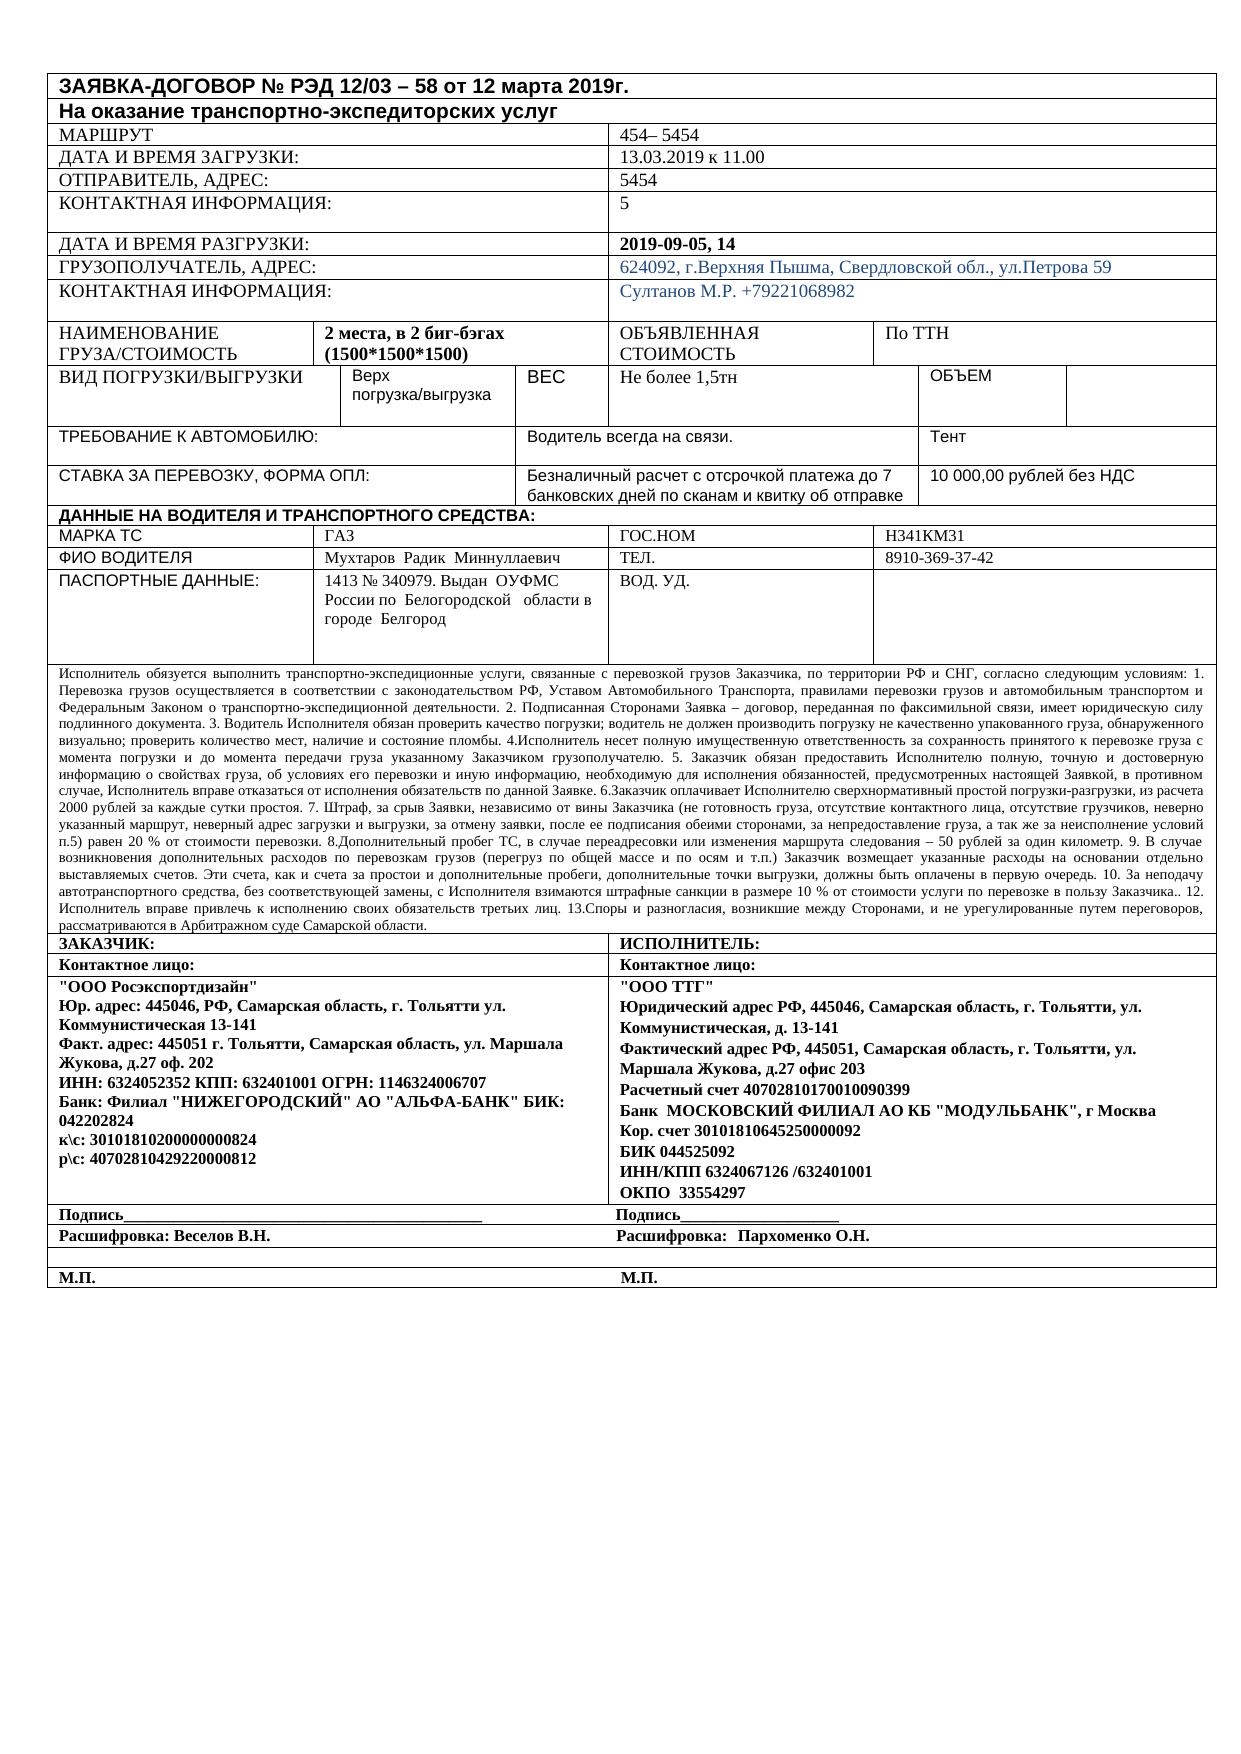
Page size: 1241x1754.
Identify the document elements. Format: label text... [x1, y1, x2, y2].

table_cell НАИМЕНОВАНИЕ ГРУЗА/СТОИМОСТЬ [48, 322, 313, 365]
table_cell Безналичный расчет с отсрочкой платежа до 7 банковских дней по сканам и квитку об отправке [516, 466, 918, 504]
table_header ЗАЯВКА-ДОГОВОР № РЭД 12/03 – 58 от 12 марта 2019г. [48, 74, 1216, 98]
table_cell 1413 № 340979. Выдан ОУФМС России по Белогородской области в городе Белгород [314, 570, 608, 664]
table_cell На оказание транспортно-экспедиторcких услуг [48, 99, 1216, 123]
table_cell ФИО ВОДИТЕЛЯ [48, 548, 313, 569]
table_cell МАРШРУТ [48, 124, 608, 145]
table_cell МАРКА ТС [48, 526, 313, 547]
table_cell ЗАКАЗЧИК: [48, 934, 608, 953]
table_cell КОНТАКТНАЯ ИНФОРМАЦИЯ: [48, 280, 608, 321]
table_cell ГОС.НОМ [609, 526, 873, 547]
table_cell Подпись___________________________________________ Подпись___________________ [48, 1205, 1216, 1224]
table_cell ДАТА И ВРЕМЯ РАЗГРУЗКИ: [48, 233, 608, 254]
table_cell СТАВКА ЗА ПЕРЕВОЗКУ, ФОРМА ОПЛ: [48, 466, 515, 504]
table_cell ГАЗ [314, 526, 608, 547]
table_cell [1067, 366, 1216, 426]
table_cell ВЕС [516, 366, 608, 426]
table_cell 8910-369-37-42 [874, 548, 1216, 569]
table_cell ГРУЗОПОЛУЧАТЕЛЬ, АДРЕС: [48, 256, 608, 279]
table_cell 2019-09-05, 14 [609, 233, 1216, 254]
table_cell ВОД. УД. [609, 570, 873, 664]
table_cell ВИД ПОГРУЗКИ/ВЫГРУЗКИ [48, 366, 340, 426]
table_cell Тент [919, 427, 1216, 465]
table_cell М.П. М.П. [48, 1268, 1216, 1287]
table_cell [48, 1248, 1216, 1267]
table_cell ТЕЛ. [609, 548, 873, 569]
table_cell 5454 [609, 169, 1216, 191]
table_cell ОБЪЕМ [919, 366, 1066, 426]
table_cell По ТТН [874, 322, 1216, 365]
table_cell ДАННЫЕ НА ВОДИТЕЛЯ И ТРАНСПОРТНОГО СРЕДСТВА: [48, 506, 1216, 525]
table_cell Расшифровка: Веселов В.Н. Расшифровка: Пархоменко О.Н. [48, 1225, 1216, 1247]
table_cell Контактное лицо: [48, 954, 608, 976]
table_cell 13.03.2019 к 11.00 [609, 146, 1216, 168]
table_cell ОТПРАВИТЕЛЬ, АДРЕС: [48, 169, 608, 191]
table_cell ОБЪЯВЛЕННАЯ СТОИМОСТЬ [609, 322, 873, 365]
table_cell Султанов М.Р. +79221068982 [609, 280, 1216, 321]
table_cell Водитель всегда на связи. [516, 427, 918, 465]
table_cell КОНТАКТНАЯ ИНФОРМАЦИЯ: [48, 192, 608, 232]
table_cell Исполнитель обязуется выполнить транспортно-экспедиционные услуги, связанные с перевозкой грузов Заказчика, по территории РФ и СНГ, согласно следующим условиям: 1. Перевозка грузов осуществляется в соответствии с законодательством РФ, Уставом Автомобильного Транспорта, правилами перевозки грузов и автомобильным транспортом и Федеральным Законом о транспортно-экспедиционной деятельности. 2. Подписанная Сторонами Заявка – договор, переданная по факсимильной связи, имеет юридическую силу подлинного документа. 3. Водитель Исполнителя обязан проверить качество погрузки; водитель не должен производить погрузку не качественно упакованного груза, обнаруженного визуально; проверить количество мест, наличие и состояние пломбы. 4.Исполнитель несет полную имущественную ответственность за сохранность принятого к перевозке груза с момента погрузки и до момента передачи груза указанному Заказчиком грузополучателю. 5. Заказчик обязан предоставить Исполнителю полную, точную и достоверную информацию о свойствах груза, об условиях его перевозки и иную информацию, необходимую для исполнения обязанностей, предусмотренных настоящей Заявкой, в противном случае, Исполнитель вправе отказаться от исполнения обязательств по данной Заявке. 6.Заказчик оплачивает Исполнителю сверхнормативный простой погрузки-разгрузки, из расчета 2000 рублей за каждые сутки простоя. 7. Штраф, за срыв Заявки, независимо от вины Заказчика (не готовность груза, отсутствие контактного лица, отсутствие грузчиков, неверно указанный маршрут, неверный адрес загрузки и выгрузки, за отмену заявки, после ее подписания обеими сторонами, за непредоставление груза, а так же за неисполнение условий п.5) равен 20 % от стоимости перевозки. 8.Дополнительный пробег ТС, в случае переадресовки или изменения маршрута следования – 50 рублей за один километр. 9. В случае возникновения дополнительных расходов по перевозкам грузов (перегруз по общей массе и по осям и т.п.) Заказчик возмещает указанные расходы на основании отдельно выставляемых счетов. Эти счета, как и счета за простои и дополнительные пробеги, дополнительные точки выгрузки, должны быть оплачены в первую очередь. 10. За неподачу автотранспортного средства, без соответствующей замены, с Исполнителя взимаются штрафные санкции в размере 10 % от стоимости услуги по перевозке в пользу Заказчика.. 12. Исполнитель вправе привлечь к исполнению своих обязательств третьих лиц. 13.Споры и разногласия, возникшие между Сторонами, и не урегулированные путем переговоров, рассматриваются в Арбитражном суде Самарской области. [48, 665, 1216, 933]
table_cell 2 места, в 2 биг-бэгах (1500*1500*1500) [314, 322, 608, 365]
table_cell "ООО ТТГ" Юридический адрес РФ, 445046, Самарская область, г. Тольятти, ул. Коммунистическая, д. 13-141 Фактический адрес РФ, 445051, Самарская область, г. Тольятти, ул. Маршала Жукова, д.27 офис 203 Расчетный счет 40702810170010090399 Банк МОСКОВСКИЙ ФИЛИАЛ АО КБ "МОДУЛЬБАНК", г Москва Кор. счет 30101810645250000092 БИК 044525092 ИНН/КПП 6324067126 /632401001 ОКПО 33554297 [609, 977, 1216, 1204]
table_cell Мухтаров Радик Миннуллаевич [314, 548, 608, 569]
table_cell Н341КМ31 [874, 526, 1216, 547]
table_cell ПАСПОРТНЫЕ ДАННЫЕ: [48, 570, 313, 664]
table_cell Не более 1,5тн [609, 366, 918, 426]
table_cell Верх погрузка/выгрузка [341, 366, 515, 426]
table_cell 624092, г.Верхняя Пышма, Свердловской обл., ул.Петрова 59 [609, 256, 1216, 279]
table_cell 454– 5454 [609, 124, 1216, 145]
table_cell 5 [609, 192, 1216, 232]
table_cell "ООО Росэкспортдизайн" Юр. адрес: 445046, РФ, Самарская область, г. Тольятти ул. Коммунистическая 13-141 Факт. адрес: 445051 г. Тольятти, Самарская область, ул. Маршала Жукова, д.27 оф. 202 ИНН: 6324052352 КПП: 632401001 ОГРН: 1146324006707 Банк: Филиал "НИЖЕГОРОДСКИЙ" АО "АЛЬФА-БАНК" БИК: 042202824 к\с: 30101810200000000824 р\с: 40702810429220000812 [48, 977, 608, 1204]
table_cell ТРЕБОВАНИЕ К АВТОМОБИЛЮ: [48, 427, 515, 465]
table_cell Контактное лицо: [609, 954, 1216, 976]
table_cell ДАТА И ВРЕМЯ ЗАГРУЗКИ: [48, 146, 608, 168]
table_cell ИСПОЛНИТЕЛЬ: [609, 934, 1216, 953]
table_cell 10 000,00 рублей без НДС [919, 466, 1216, 504]
table_cell [874, 570, 1216, 664]
